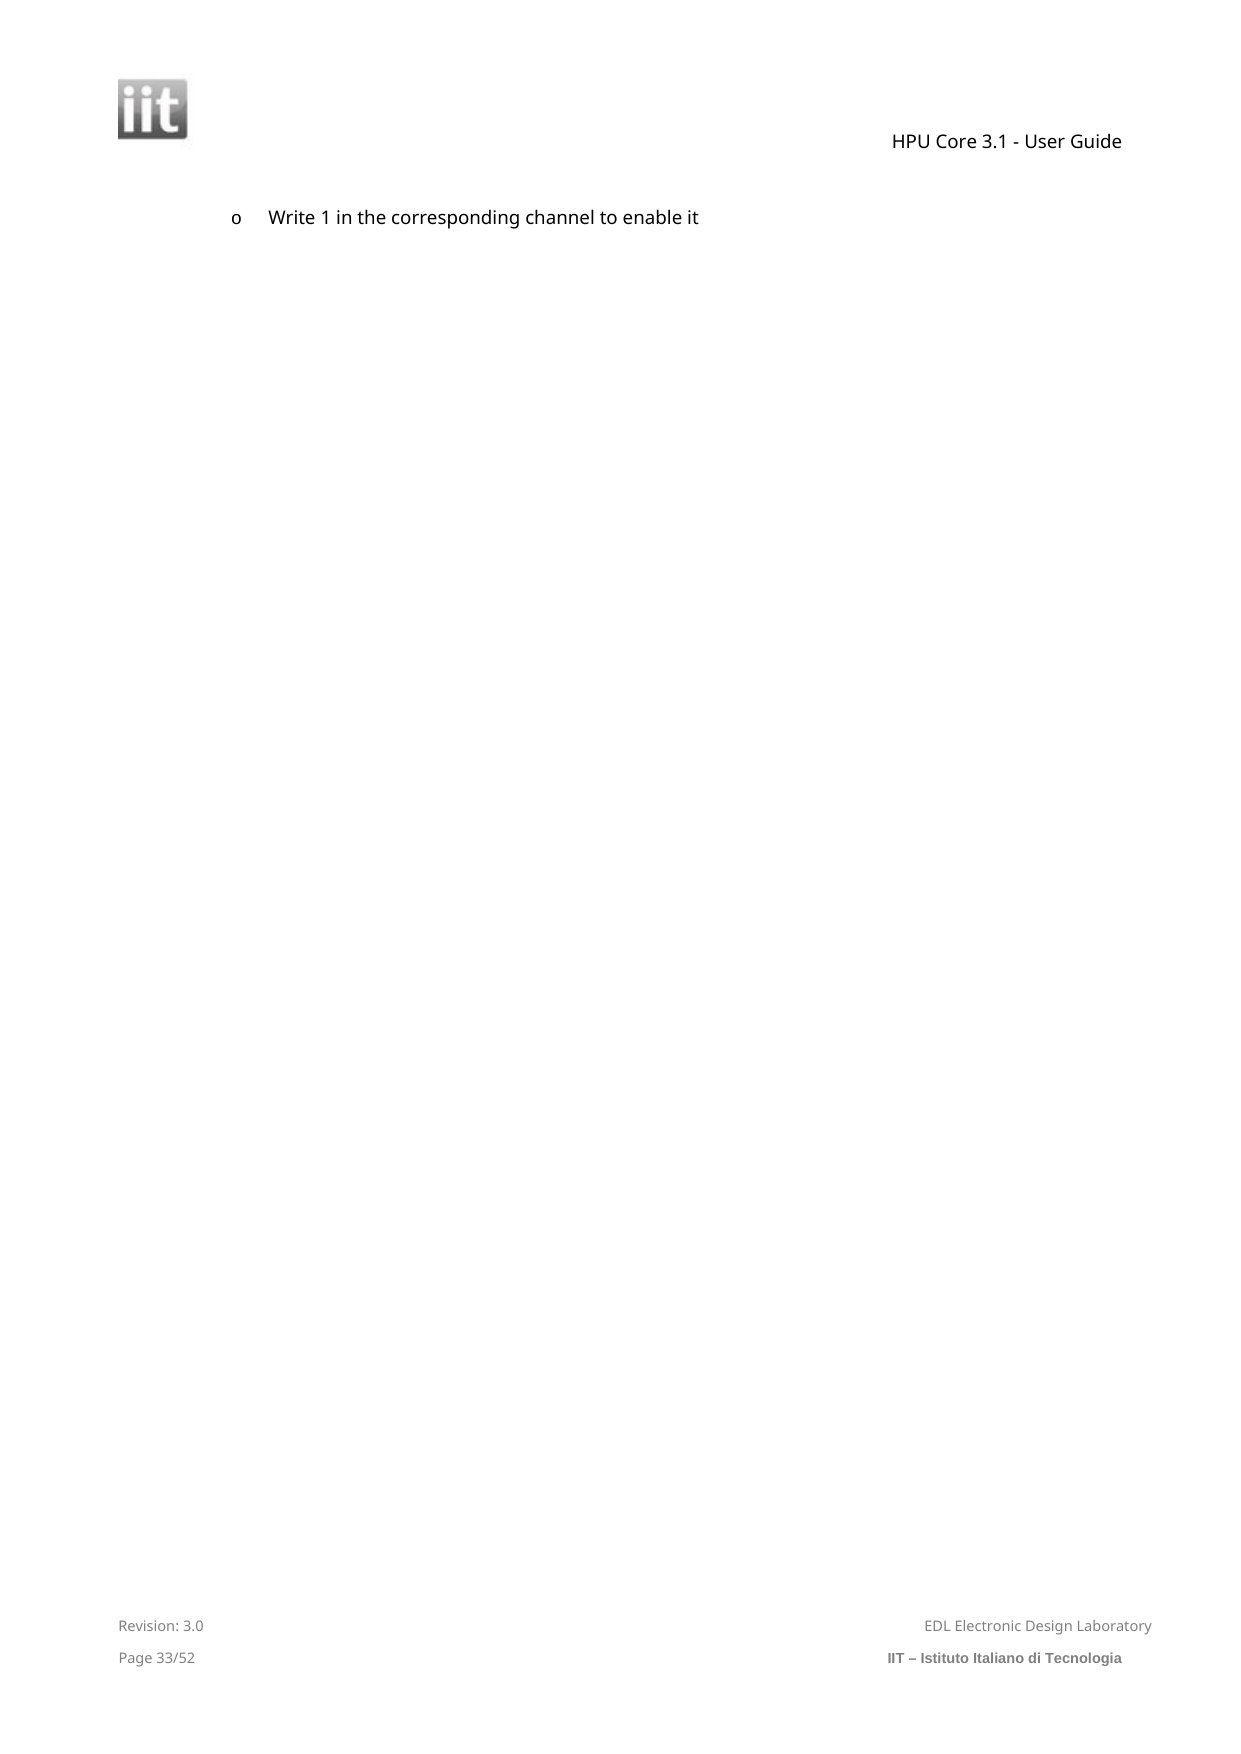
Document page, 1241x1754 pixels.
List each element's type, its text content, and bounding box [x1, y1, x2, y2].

list Write 1 in the corresponding channel to enable it [231, 205, 1122, 230]
picture [118, 73, 194, 149]
